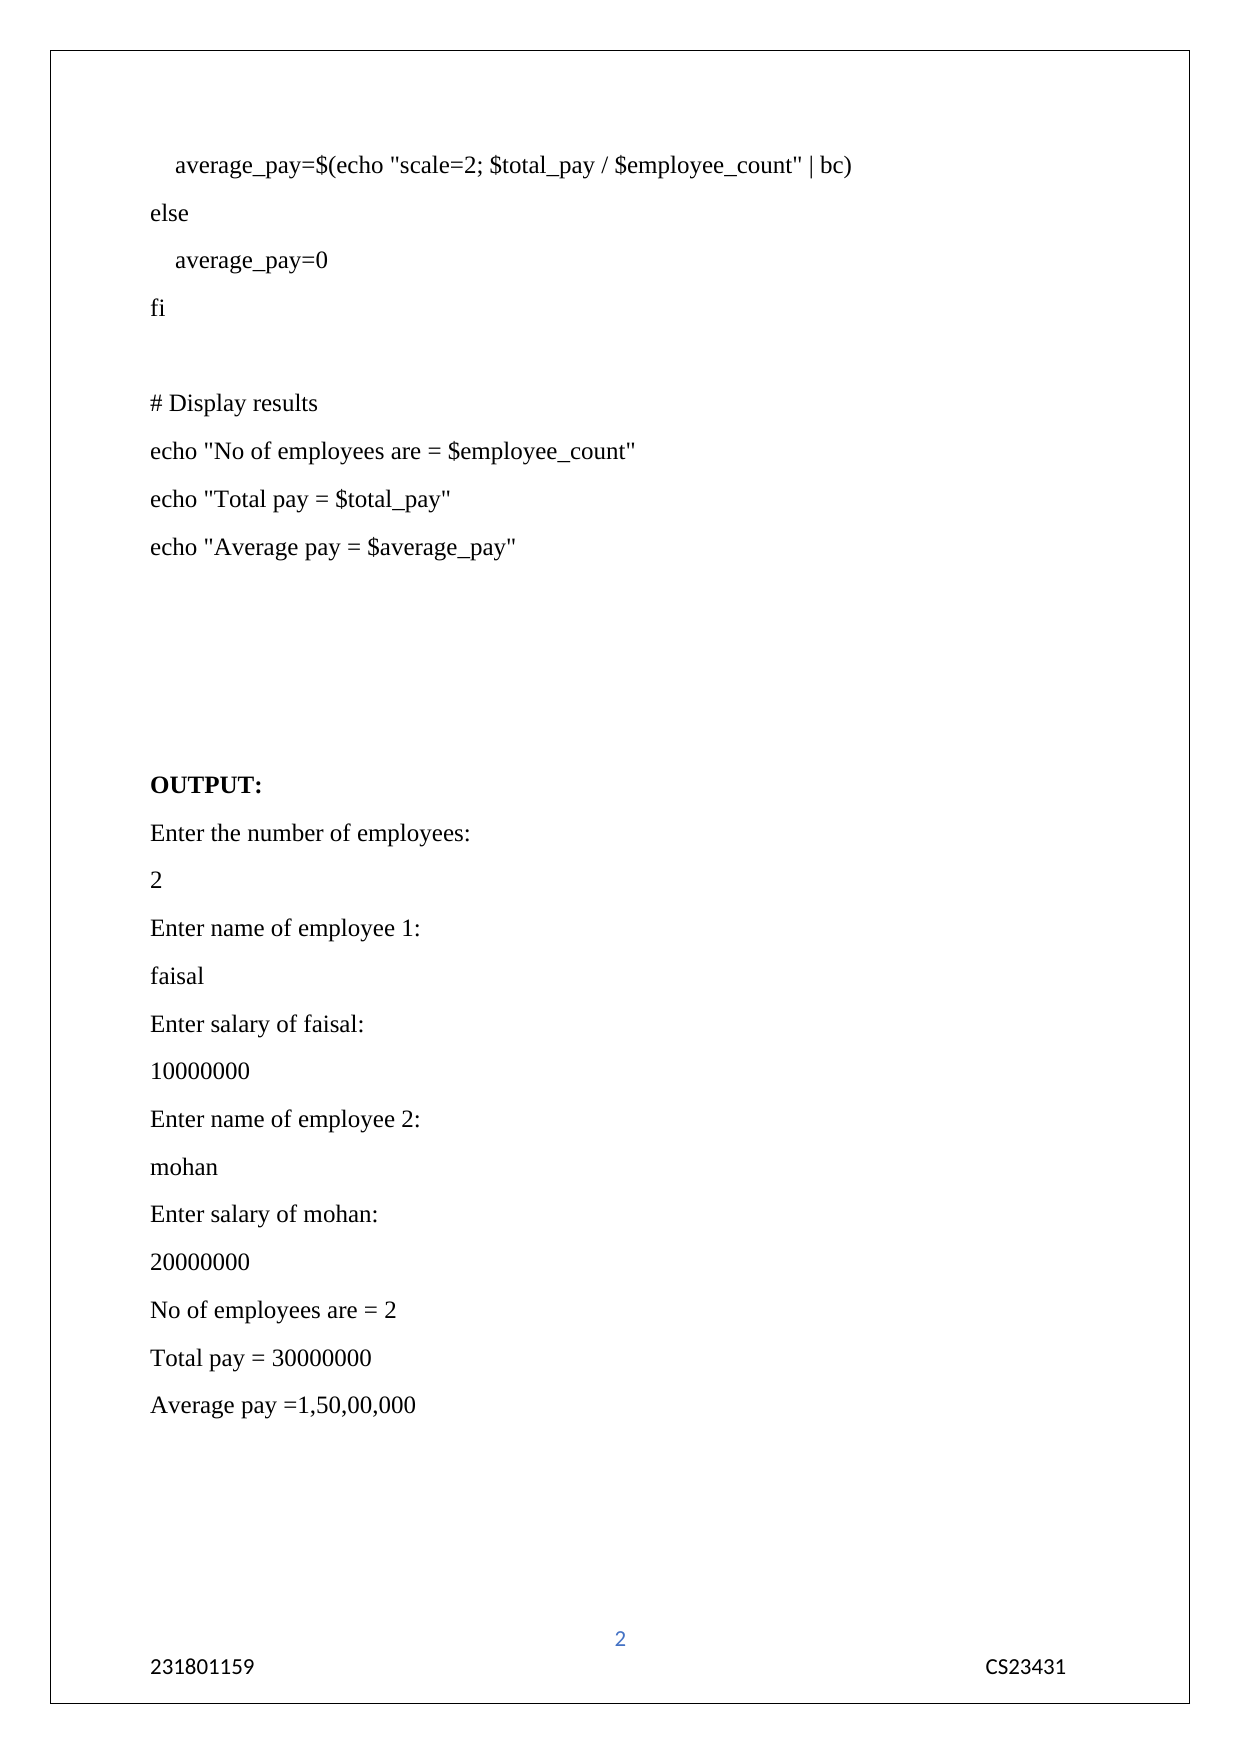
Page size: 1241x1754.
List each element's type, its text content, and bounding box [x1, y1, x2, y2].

text Enter salary of faisal: [150, 1009, 1090, 1037]
text echo "Total pay = $total_pay" [150, 484, 1090, 513]
text Average pay =1,50,00,000 [150, 1390, 1090, 1419]
text Enter name of employee 1: [150, 913, 1090, 942]
text 10000000 [150, 1056, 1090, 1085]
text faisal [150, 961, 1090, 990]
text average_pay=0 [150, 245, 1090, 274]
text else [150, 198, 1090, 226]
text average_pay=$(echo "scale=2; $total_pay / $employee_count" | bc) [150, 150, 1090, 179]
text echo "No of employees are = $employee_count" [150, 436, 1090, 465]
text OUTPUT: [150, 770, 1090, 799]
text Enter salary of mohan: [150, 1199, 1090, 1228]
text echo "Average pay = $average_pay" [150, 532, 1090, 560]
text fi [150, 293, 1090, 322]
text # Display results [150, 388, 1090, 417]
text Total pay = 30000000 [150, 1343, 1090, 1371]
text Enter the number of employees: [150, 818, 1090, 847]
text 2 [150, 866, 1090, 894]
text No of employees are = 2 [150, 1295, 1090, 1324]
text 20000000 [150, 1247, 1090, 1276]
text Enter name of employee 2: [150, 1104, 1090, 1133]
text mohan [150, 1152, 1090, 1181]
